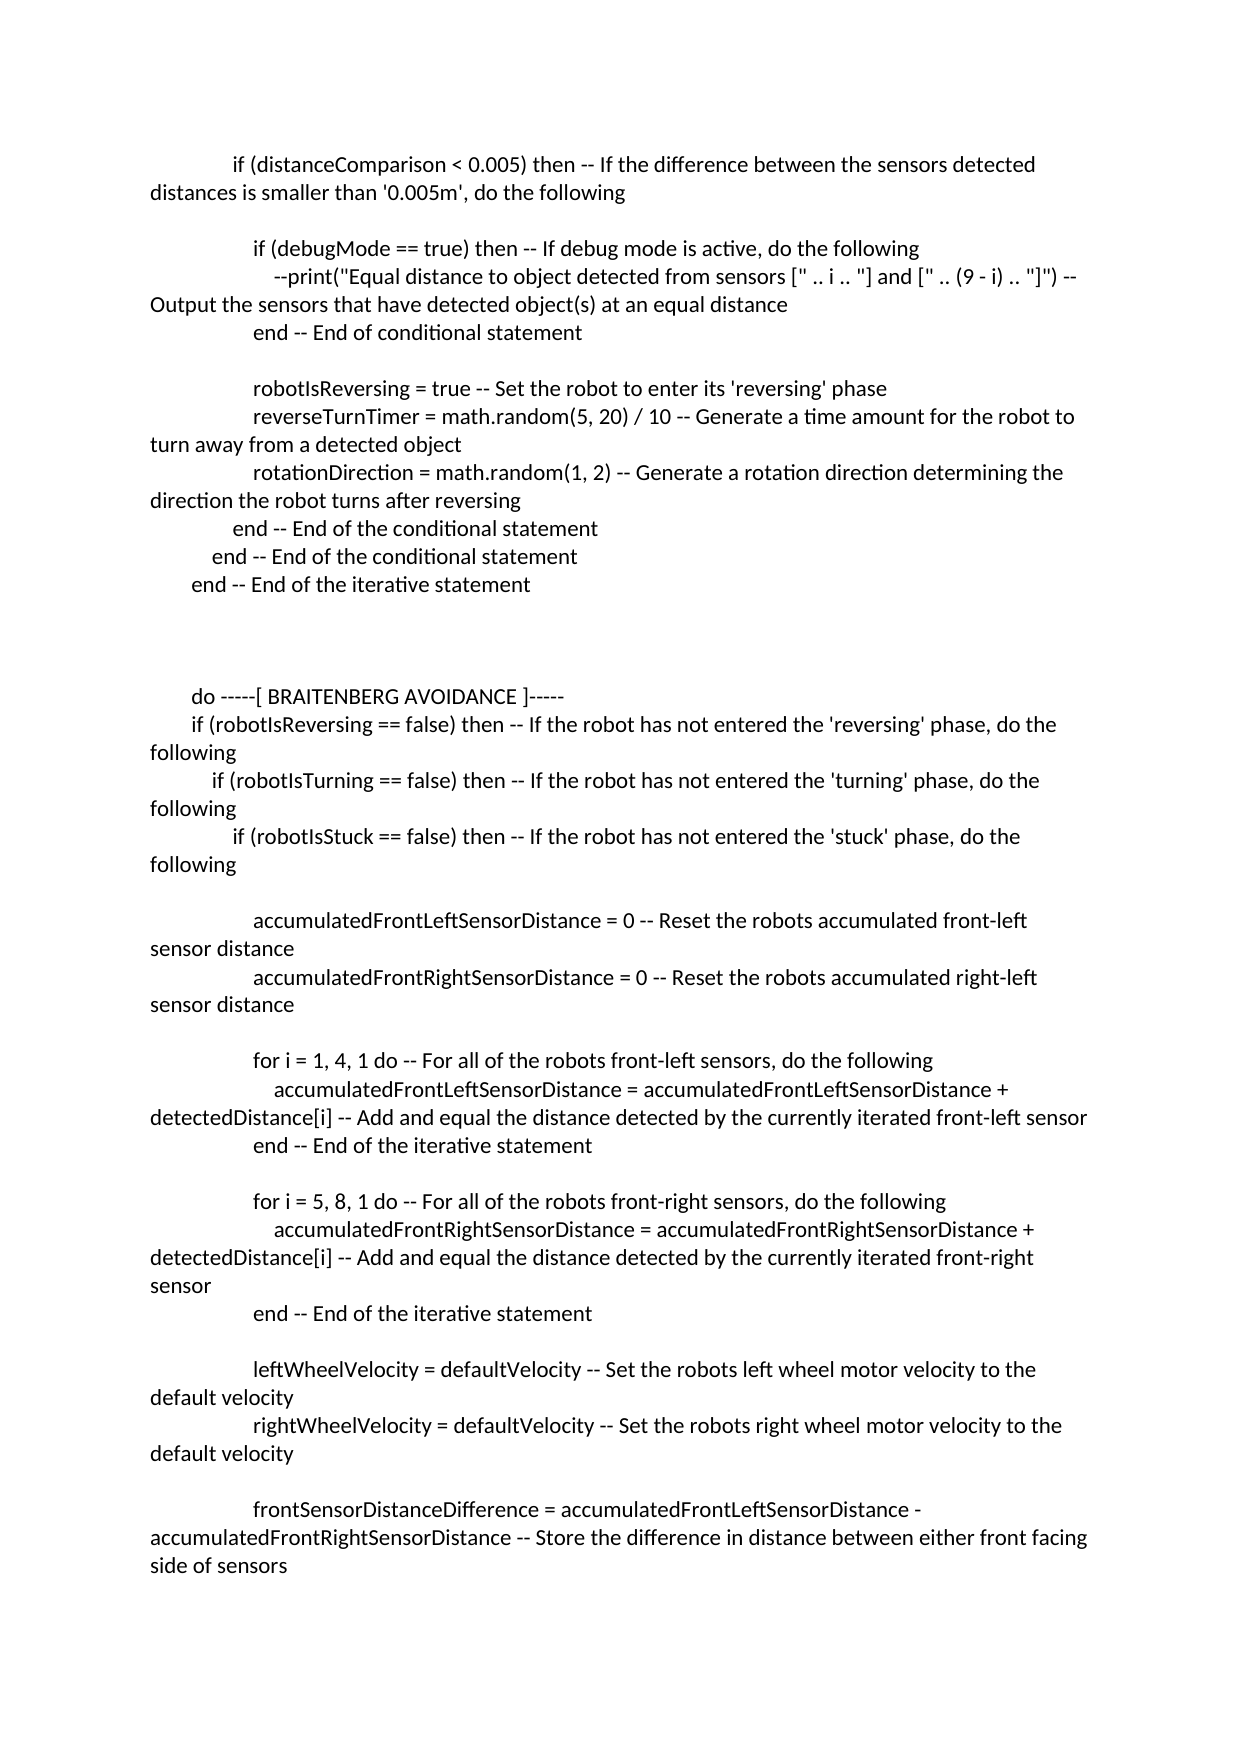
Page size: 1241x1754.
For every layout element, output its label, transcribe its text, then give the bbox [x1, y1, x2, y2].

text leftWheelVelocity = defaultVelocity -- Set the robots left wheel motor velocity to the default velocity [150, 1355, 1090, 1411]
text --print("Equal distance to object detected from sensors [" .. i .. "] and [" .. (9 - i) .. "]") -- Output the sensors that have detected object(s) at an equal distance [150, 262, 1090, 318]
text if (robotIsTurning == false) then -- If the robot has not entered the 'turning' phase, do the following [150, 766, 1090, 822]
text if (robotIsStuck == false) then -- If the robot has not entered the 'stuck' phase, do the following [150, 822, 1090, 878]
text end -- End of conditional statement [150, 318, 1090, 346]
text accumulatedFrontRightSensorDistance = accumulatedFrontRightSensorDistance + detectedDistance[i] -- Add and equal the distance detected by the currently iterated front-right sensor [150, 1215, 1090, 1299]
text rotationDirection = math.random(1, 2) -- Generate a rotation direction determining the direction the robot turns after reversing [150, 458, 1090, 514]
text end -- End of the iterative statement [150, 1131, 1090, 1159]
text accumulatedFrontRightSensorDistance = 0 -- Reset the robots accumulated right-left sensor distance [150, 963, 1090, 1019]
text reverseTurnTimer = math.random(5, 20) / 10 -- Generate a time amount for the robot to turn away from a detected object [150, 402, 1090, 458]
text for i = 5, 8, 1 do -- For all of the robots front-right sensors, do the following [150, 1187, 1090, 1215]
text frontSensorDistanceDifference = accumulatedFrontLeftSensorDistance - accumulatedFrontRightSensorDistance -- Store the difference in distance between either front facing side of sensors [150, 1495, 1090, 1579]
text end -- End of the conditional statement [150, 542, 1090, 570]
text accumulatedFrontLeftSensorDistance = 0 -- Reset the robots accumulated front-left sensor distance [150, 907, 1090, 963]
text end -- End of the iterative statement [150, 570, 1090, 598]
text end -- End of the iterative statement [150, 1299, 1090, 1327]
text if (debugMode == true) then -- If debug mode is active, do the following [150, 234, 1090, 262]
text accumulatedFrontLeftSensorDistance = accumulatedFrontLeftSensorDistance + detectedDistance[i] -- Add and equal the distance detected by the currently iterated front-left sensor [150, 1075, 1090, 1131]
text for i = 1, 4, 1 do -- For all of the robots front-left sensors, do the following [150, 1047, 1090, 1075]
text rightWheelVelocity = defaultVelocity -- Set the robots right wheel motor velocity to the default velocity [150, 1411, 1090, 1467]
text if (robotIsReversing == false) then -- If the robot has not entered the 'reversing' phase, do the following [150, 710, 1090, 766]
text do -----[ BRAITENBERG AVOIDANCE ]----- [150, 682, 1090, 710]
text end -- End of the conditional statement [150, 514, 1090, 542]
text robotIsReversing = true -- Set the robot to enter its 'reversing' phase [150, 374, 1090, 402]
text if (distanceComparison < 0.005) then -- If the difference between the sensors detected distances is smaller than '0.005m', do the following [150, 150, 1090, 206]
